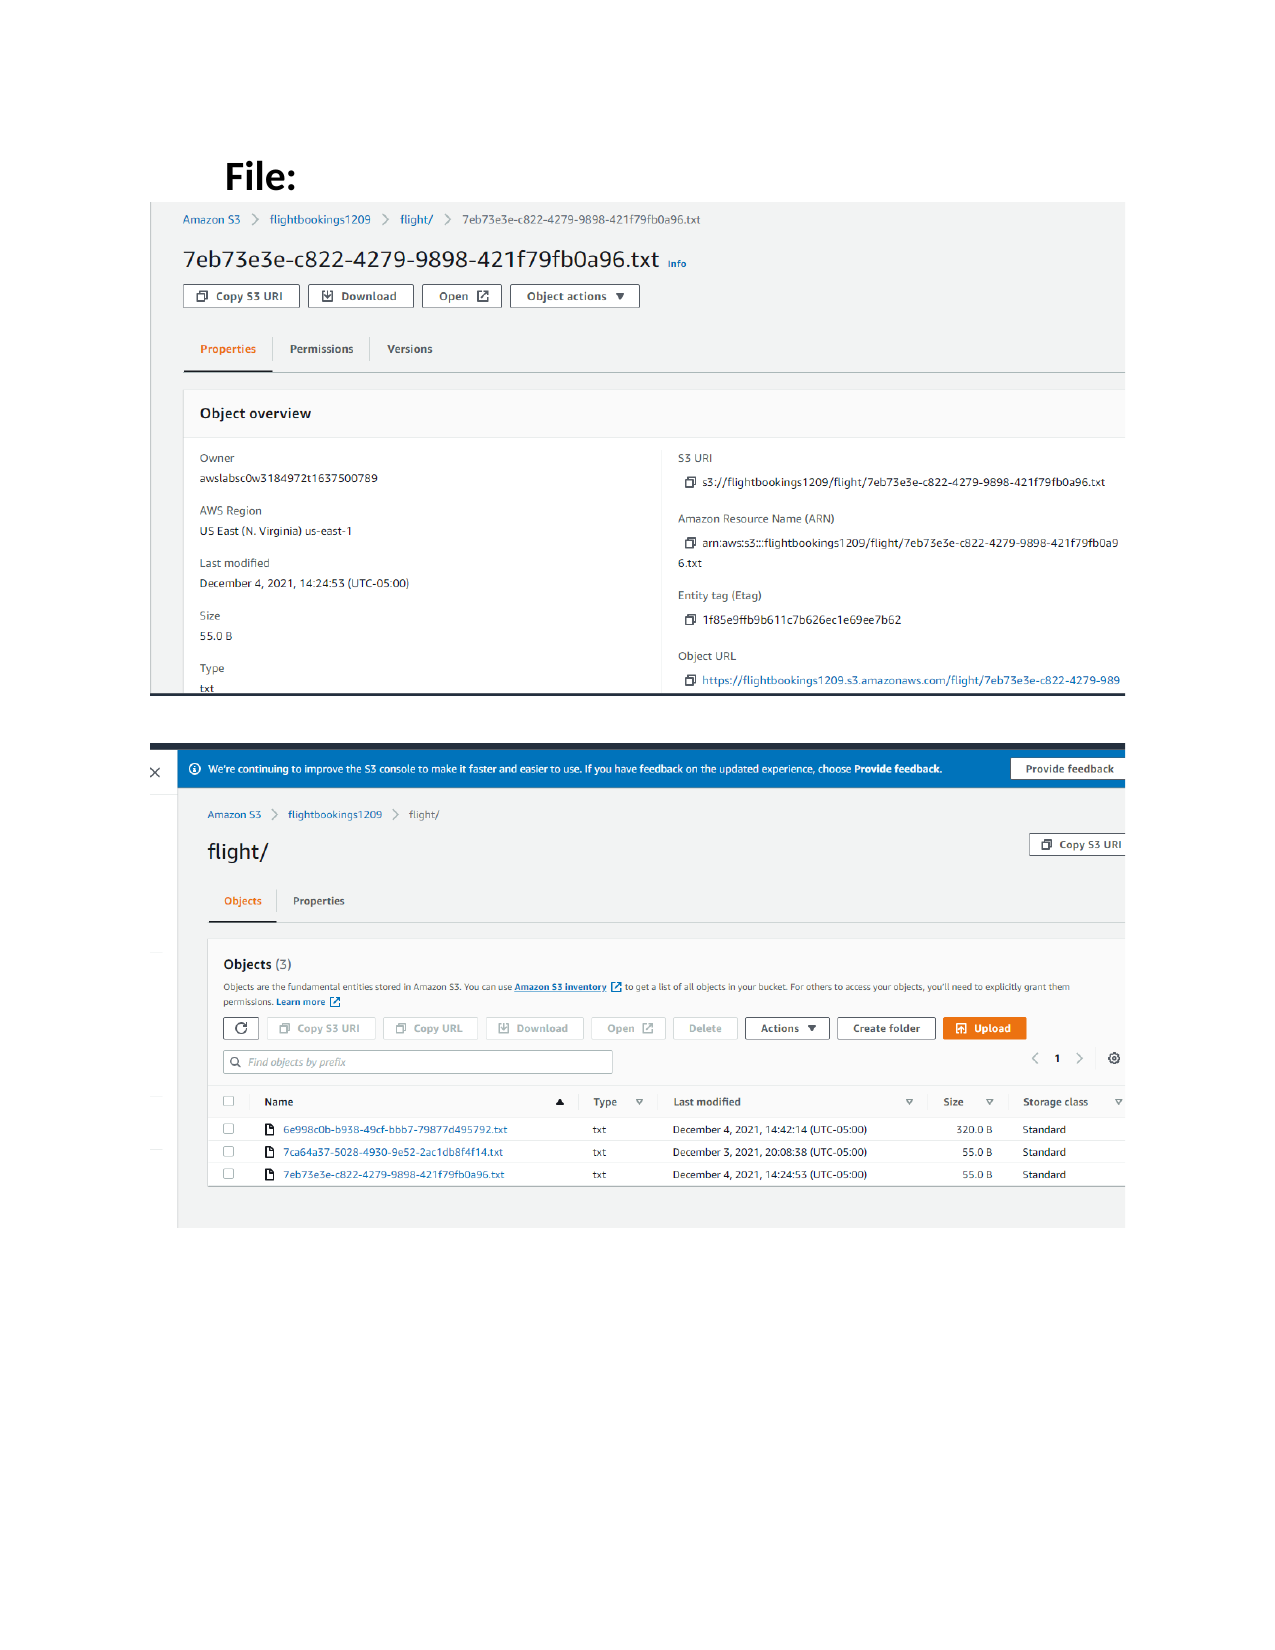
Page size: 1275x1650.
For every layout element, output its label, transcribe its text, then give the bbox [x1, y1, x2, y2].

picture [150, 743, 1125, 1228]
text File: [150, 150, 1125, 202]
picture [150, 202, 1125, 696]
